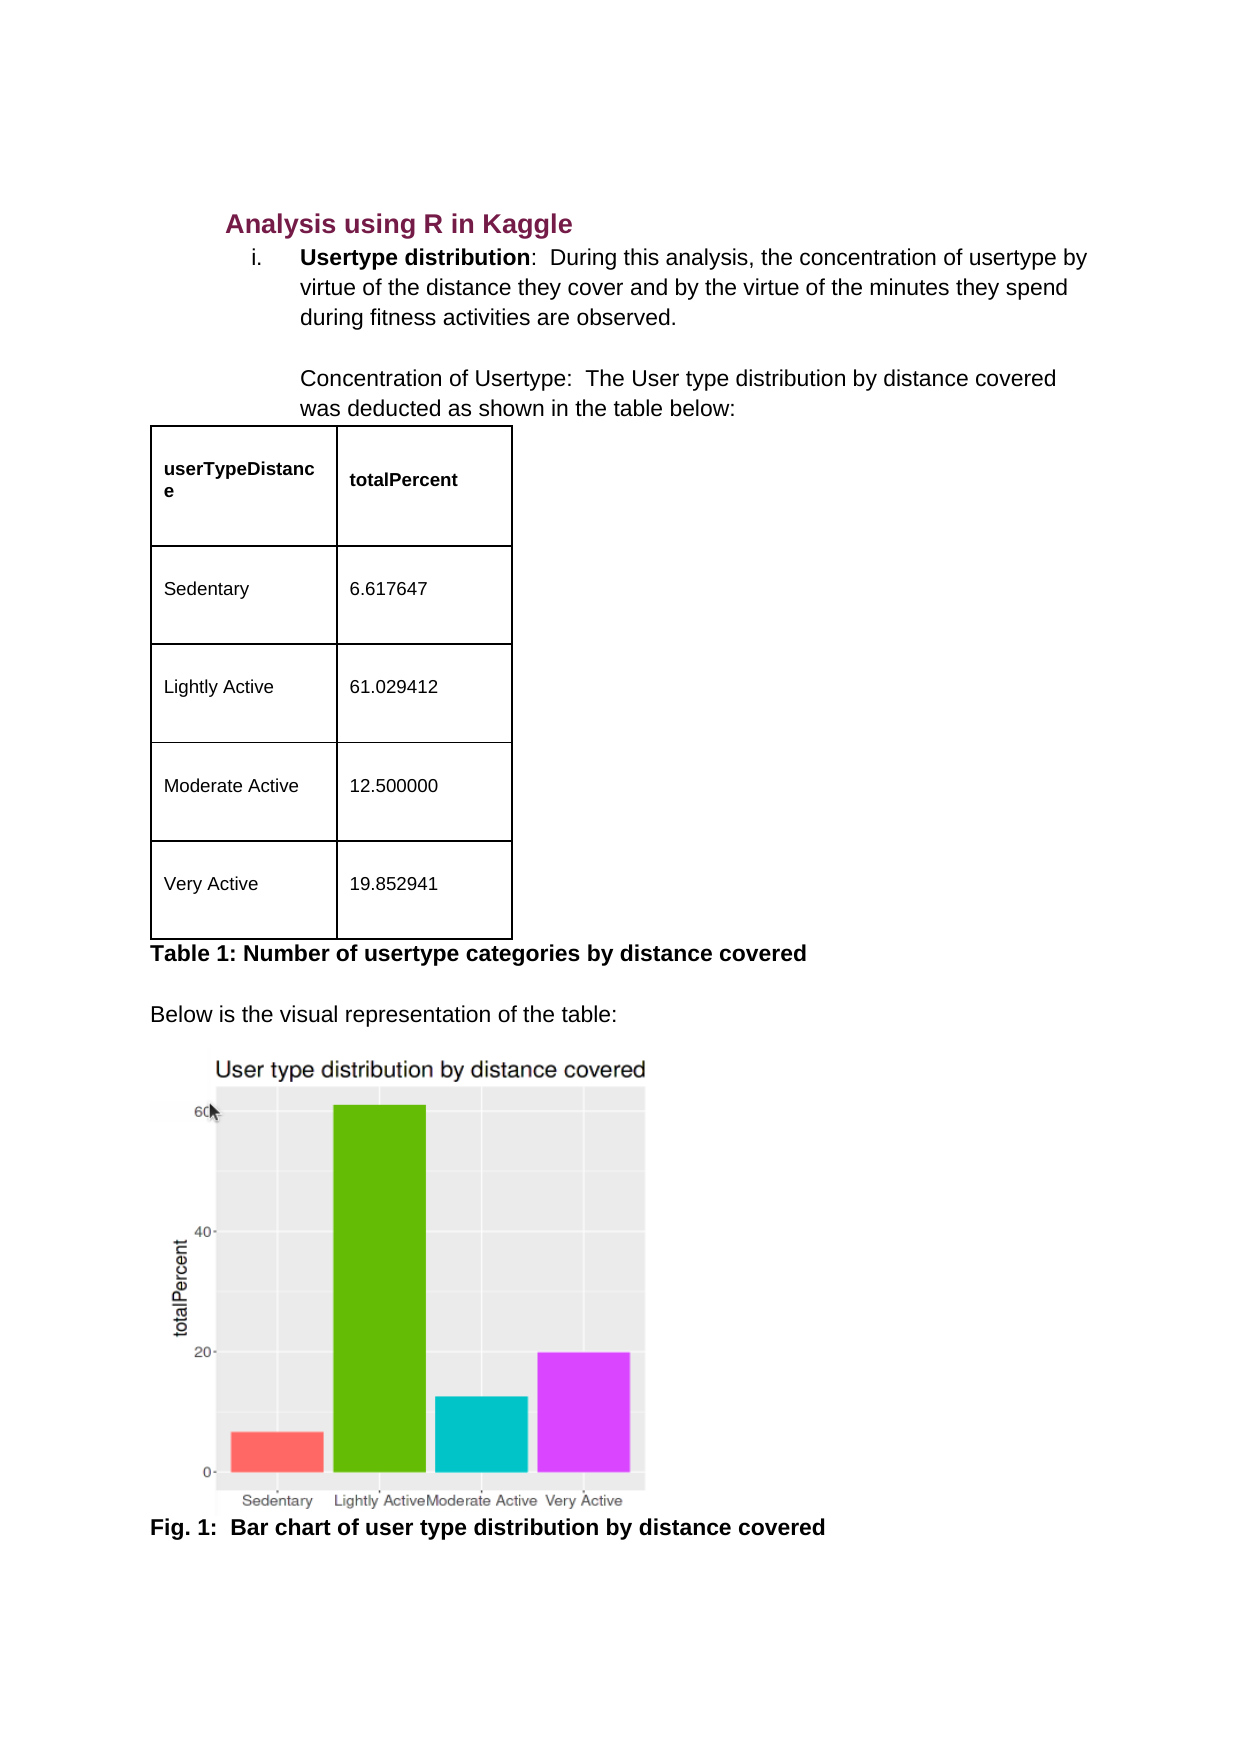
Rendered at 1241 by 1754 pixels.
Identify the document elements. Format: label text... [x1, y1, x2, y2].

table_cell 12.500000 [338, 743, 511, 840]
table_cell 6.617647 [338, 547, 511, 643]
table_cell 19.852941 [338, 842, 511, 938]
list Usertype distribution: During this analysis, the concentration of usertype by virtue of the distance they cover and by the virtue of the minutes they spend during fitness activities are observed. [262, 244, 1090, 331]
table_cell Sedentary [152, 547, 336, 643]
text Analysis using R in Kaggle [225, 208, 1090, 239]
table_header totalPercent [338, 427, 511, 545]
table_cell Lightly Active [152, 645, 336, 742]
table_cell 61.029412 [338, 645, 511, 742]
table_cell Very Active [152, 842, 336, 938]
text Table 1: Number of usertype categories by distance covered [150, 940, 1090, 966]
text Fig. 1: Bar chart of user type distribution by distance covered [150, 1514, 1090, 1540]
table_header userTypeDistance [152, 427, 336, 545]
picture [150, 1048, 693, 1516]
text Below is the visual representation of the table: [150, 1001, 1090, 1027]
table_cell Moderate Active [152, 743, 336, 840]
text Concentration of Usertype: The User type distribution by distance covered was deducted as shown in the table below: [300, 365, 1090, 421]
